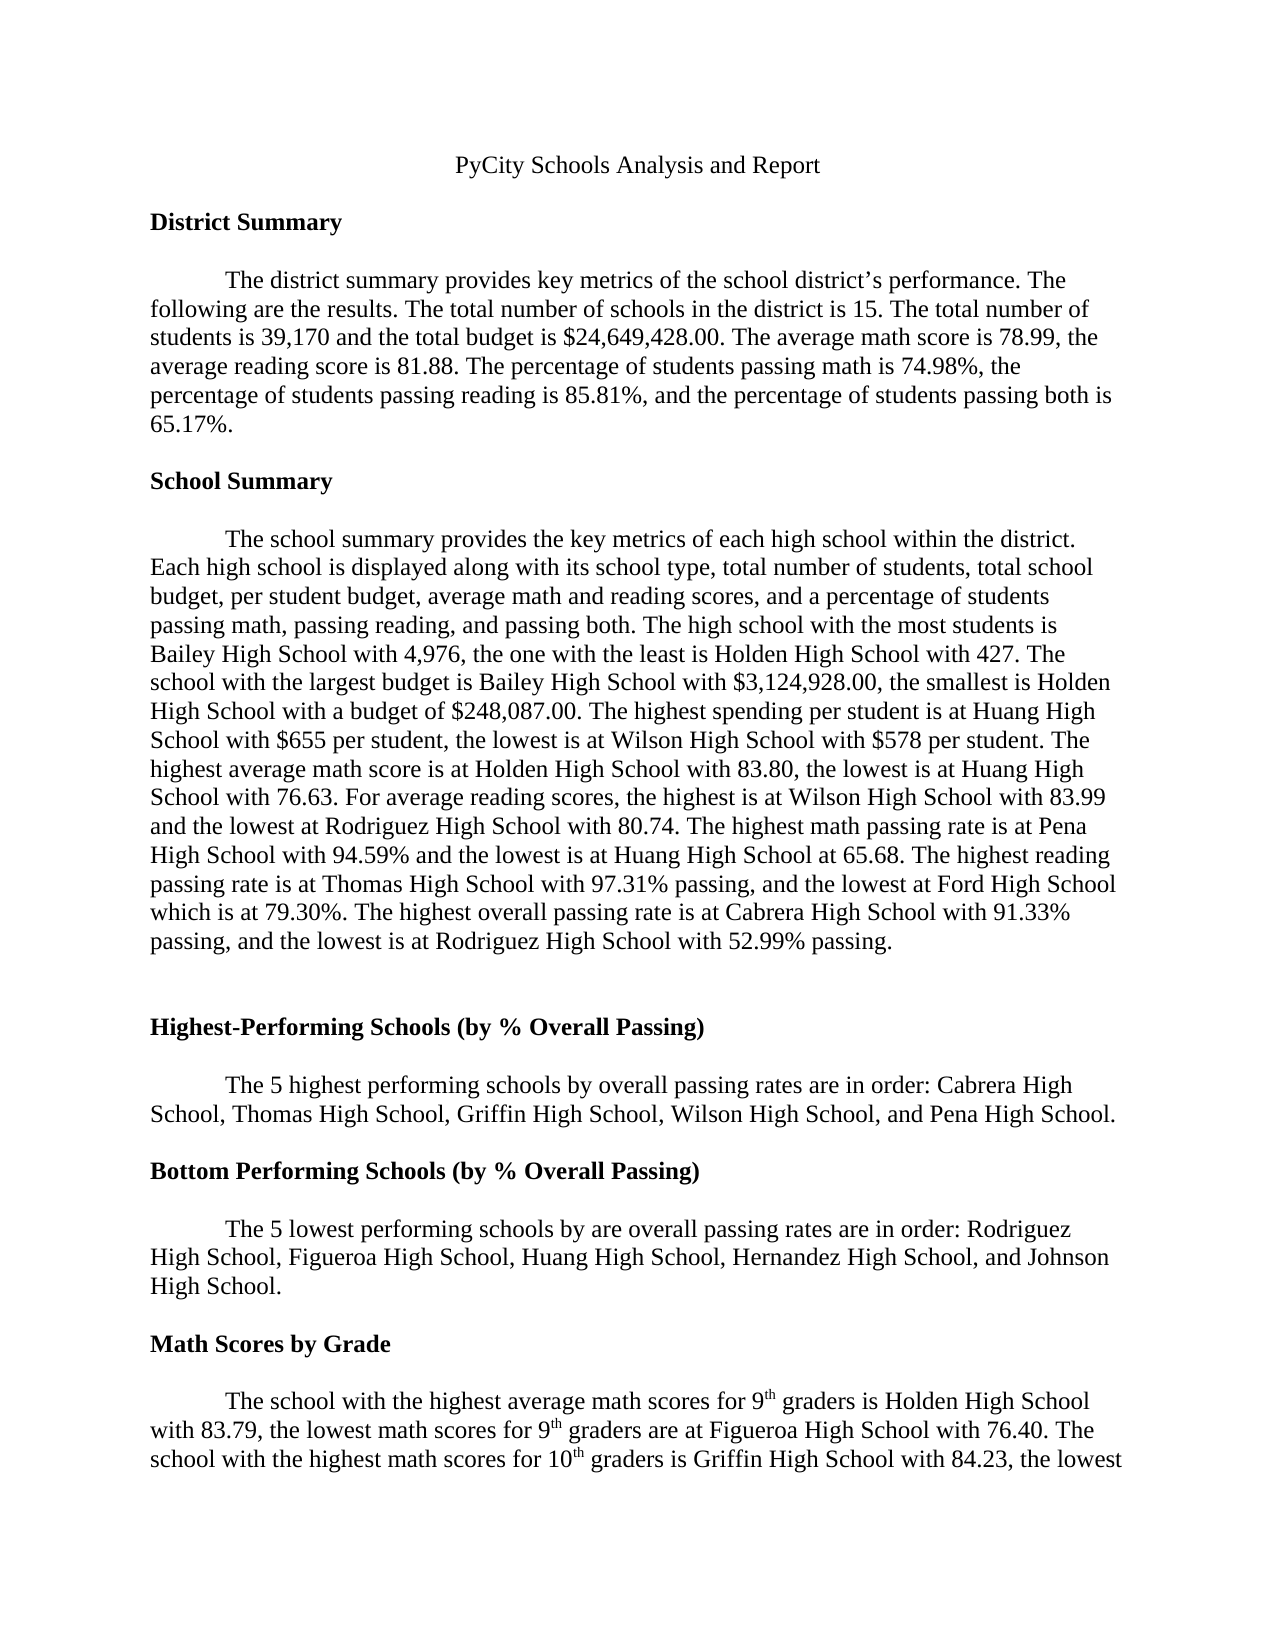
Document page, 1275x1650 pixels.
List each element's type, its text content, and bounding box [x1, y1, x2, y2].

text Bottom Performing Schools (by % Overall Passing) [150, 1156, 1125, 1185]
text The 5 lowest performing schools by are overall passing rates are in order: Rodriguez High School, Figueroa High School, Huang High School, Hernandez High School, and Johnson High School. [150, 1214, 1125, 1300]
text The 5 highest performing schools by overall passing rates are in order: Cabrera High School, Thomas High School, Griffin High School, Wilson High School, and Pena High School. [150, 1070, 1125, 1127]
text Math Scores by Grade [150, 1329, 1125, 1357]
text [150, 1386, 1125, 1472]
text The school summary provides the key metrics of each high school within the district. Each high school is displayed along with its school type, total number of students, total school budget, per student budget, average math and reading scores, and a percentage of students passing math, passing reading, and passing both. The high school with the most students is Bailey High School with 4,976, the one with the least is Holden High School with 427. The school with the largest budget is Bailey High School with $3,124,928.00, the smallest is Holden High School with a budget of $248,087.00. The highest spending per student is at Huang High School with $655 per student, the lowest is at Wilson High School with $578 per student. The highest average math score is at Holden High School with 83.80, the lowest is at Huang High School with 76.63. For average reading scores, the highest is at Wilson High School with 83.99 and the lowest at Rodriguez High School with 80.74. The highest math passing rate is at Pena High School with 94.59% and the lowest is at Huang High School at 65.68. The highest reading passing rate is at Thomas High School with 97.31% passing, and the lowest at Ford High School which is at 79.30%. The highest overall passing rate is at Cabrera High School with 91.33% passing, and the lowest is at Rodriguez High School with 52.99% passing. [150, 524, 1125, 955]
text District Summary [150, 207, 1125, 236]
text School Summary [150, 466, 1125, 495]
text Highest-Performing Schools (by % Overall Passing) [150, 1012, 1125, 1041]
text PyCity Schools Analysis and Report [150, 150, 1125, 179]
text The district summary provides key metrics of the school district’s performance. The following are the results. The total number of schools in the district is 15. The total number of students is 39,170 and the total budget is $24,649,428.00. The average math score is 78.99, the average reading score is 81.88. The percentage of students passing math is 74.98%, the percentage of students passing reading is 85.81%, and the percentage of students passing both is 65.17%. [150, 265, 1125, 437]
